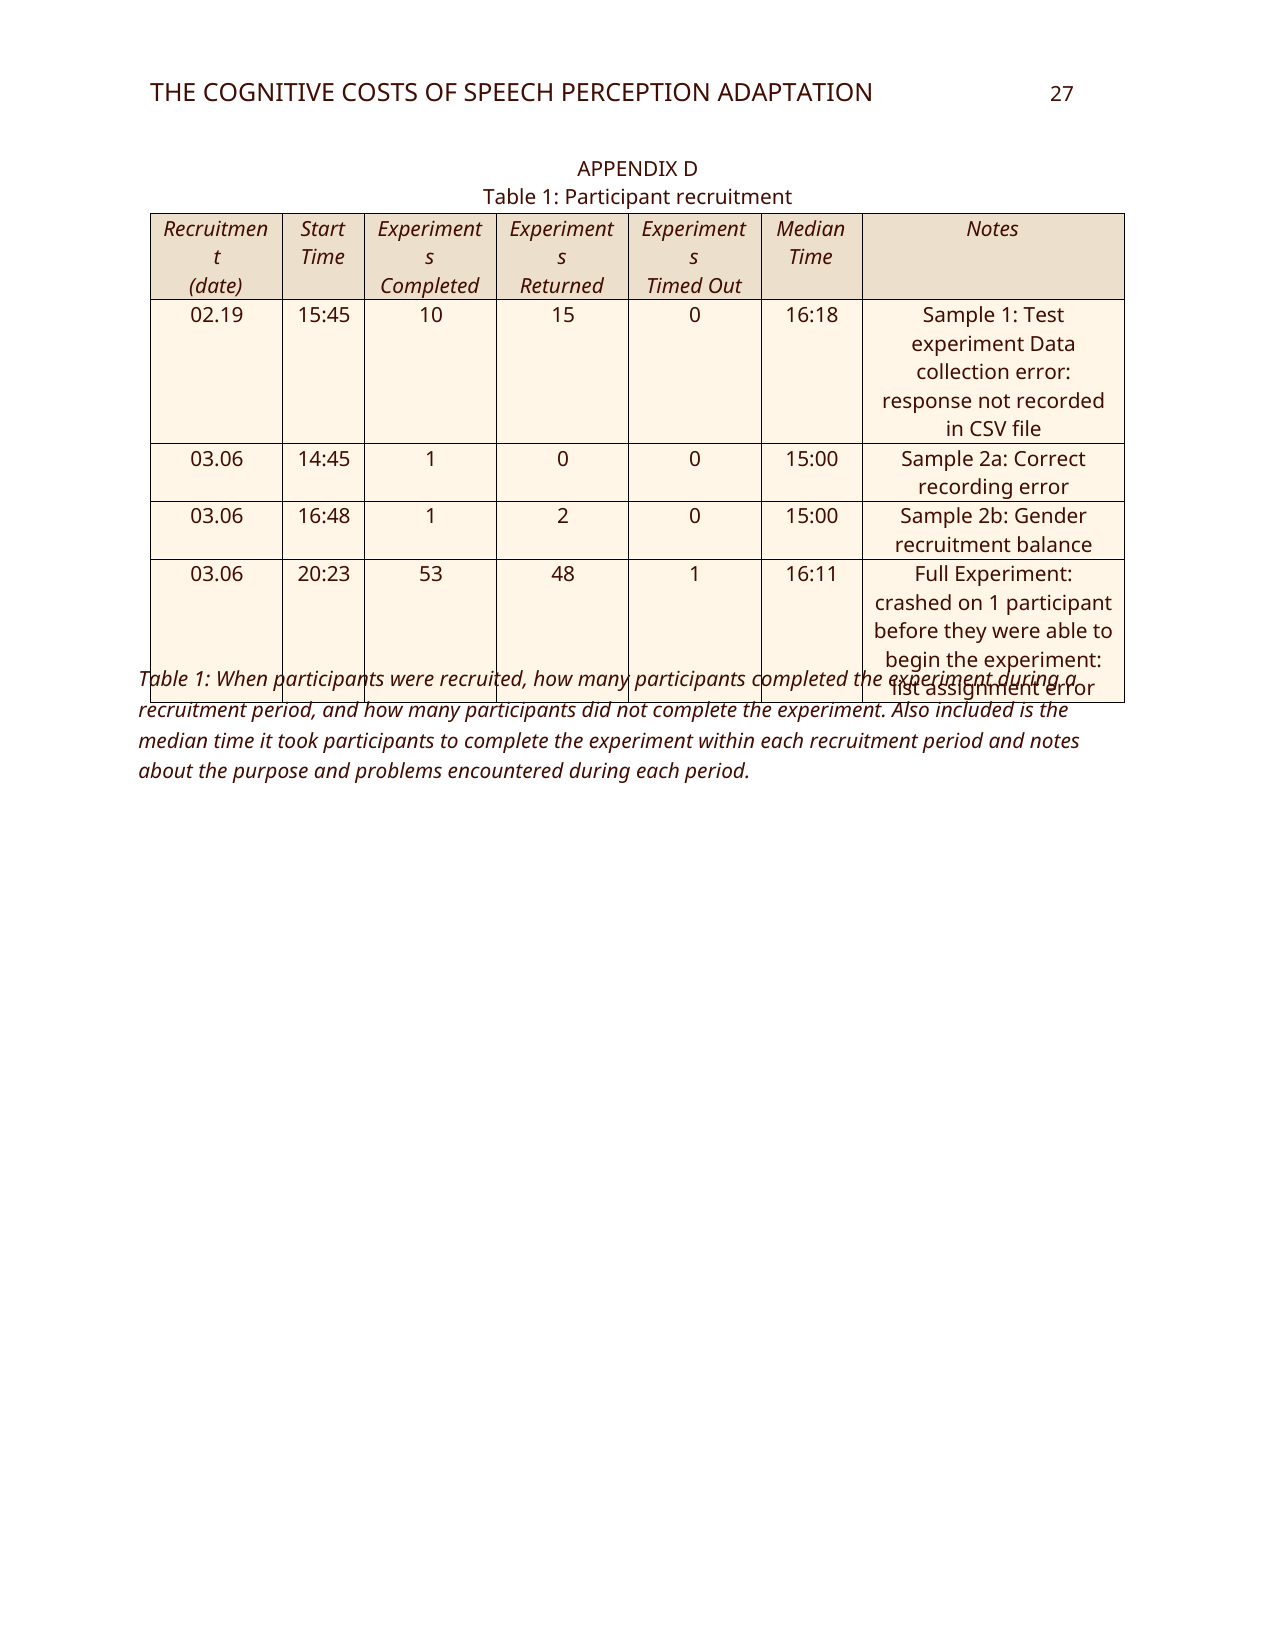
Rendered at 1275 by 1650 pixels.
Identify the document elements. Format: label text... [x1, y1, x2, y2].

text Table 1: Participant recruitment [150, 182, 1125, 211]
list APPENDIX D [150, 154, 1125, 182]
table_cell 0 [629, 300, 761, 443]
table_cell 1 [365, 444, 496, 501]
table_cell 16:11 [762, 560, 862, 702]
table_cell Sample 2a: Correct recording error [863, 444, 1124, 501]
table_cell 14:45 [283, 444, 364, 501]
table_cell 0 [629, 502, 761, 558]
table_cell 2 [497, 502, 628, 558]
table_header Start Time [283, 214, 364, 299]
table_cell 48 [497, 560, 628, 702]
table_cell 03.06 [151, 502, 282, 558]
table_header Experiments Timed Out [629, 214, 761, 299]
table_cell Sample 2b: Gender recruitment balance [863, 502, 1124, 558]
table_cell 03.06 [151, 560, 282, 702]
table_cell 16:48 [283, 502, 364, 558]
table_cell 15:00 [762, 502, 862, 558]
table_header Recruitment (date) [151, 214, 282, 299]
table_cell 0 [629, 444, 761, 501]
table_cell 53 [365, 560, 496, 702]
table_header Experiments Returned [497, 214, 628, 299]
table_cell 15:45 [283, 300, 364, 443]
table_cell 16:18 [762, 300, 862, 443]
table_header Experiments Completed [365, 214, 496, 299]
table_cell 1 [365, 502, 496, 558]
table_cell 20:23 [283, 560, 364, 702]
table_header Notes [863, 214, 1124, 299]
table_cell 15 [497, 300, 628, 443]
table_cell Full Experiment: crashed on 1 participant before they were able to begin the experiment: list assignment error [863, 560, 1124, 702]
table_cell 15:00 [762, 444, 862, 501]
table_cell 10 [365, 300, 496, 443]
table_cell 0 [497, 444, 628, 501]
table_cell 02.19 [151, 300, 282, 443]
table_cell 03.06 [151, 444, 282, 501]
table_header Median Time [762, 214, 862, 299]
table_cell 1 [629, 560, 761, 702]
table_cell Sample 1: Test experiment Data collection error: response not recorded in CSV file [863, 300, 1124, 443]
